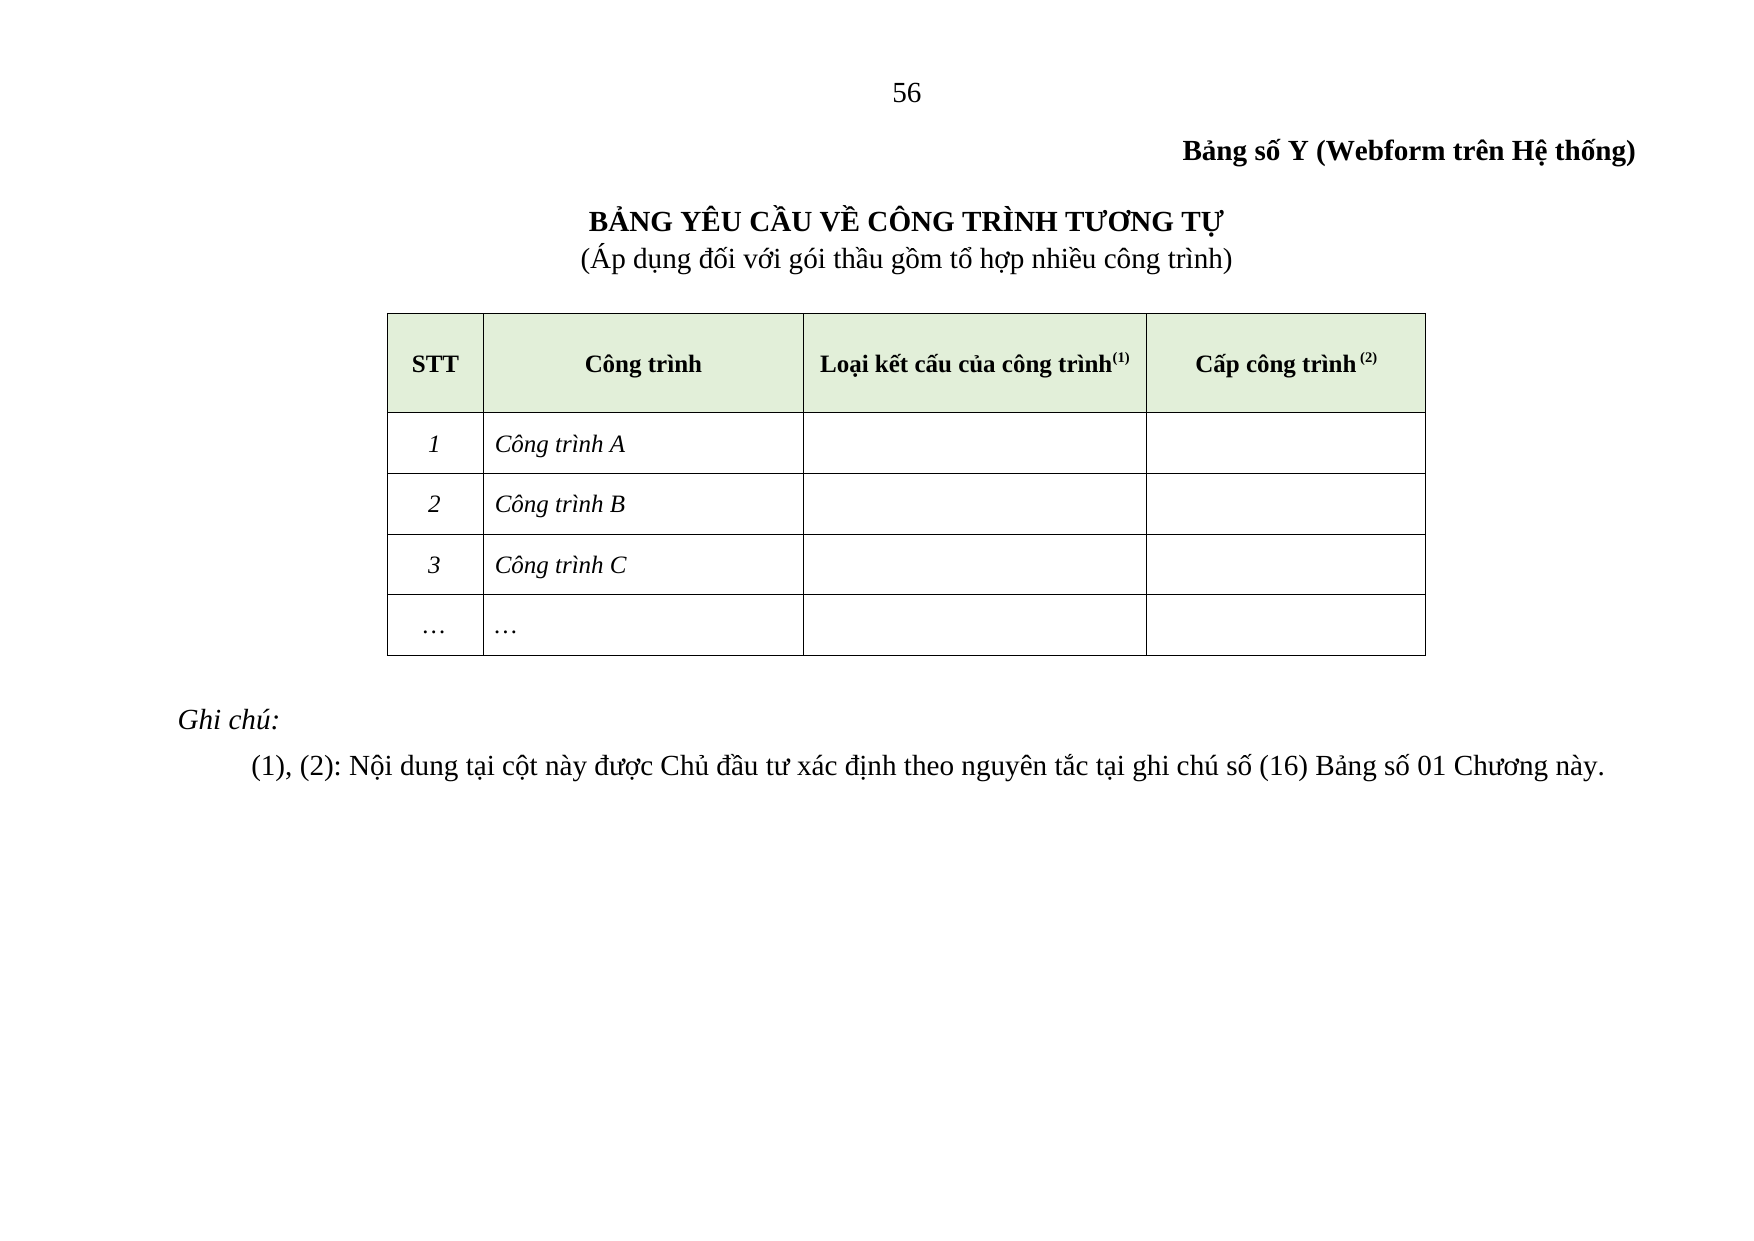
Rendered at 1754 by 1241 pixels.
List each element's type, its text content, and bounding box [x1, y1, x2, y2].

text (Áp dụng đối với gói thầu gồm tổ hợp nhiều công trình) [177, 242, 1636, 275]
table_cell 1 [388, 413, 483, 473]
table_cell … [388, 595, 483, 655]
table_cell [1147, 535, 1425, 594]
text (1), (2): Nội dung tại cột này được Chủ đầu tư xác định theo nguyên tắc tại ghi chú số (16) Bảng số 01 Chương này. [177, 748, 1636, 781]
table_cell [804, 535, 1146, 594]
table_header Công trình [484, 314, 803, 412]
table_header Loại kết cấu của công trình(1) [804, 314, 1146, 412]
text Bảng số Y (Webform trên Hệ thống) [177, 133, 1636, 166]
table_cell [804, 474, 1146, 533]
table_cell [804, 595, 1146, 655]
table_cell [804, 413, 1146, 473]
table_cell 2 [388, 474, 483, 533]
table_cell Công trình C [484, 535, 803, 594]
table_cell Công trình B [484, 474, 803, 533]
table_cell [1147, 413, 1425, 473]
table_cell … [484, 595, 803, 655]
text Ghi chú: [177, 702, 1636, 735]
table_header STT [388, 314, 483, 412]
table_cell [1147, 595, 1425, 655]
text BẢNG YÊU CẦU VỀ CÔNG TRÌNH TƯƠNG TỰ [177, 204, 1636, 237]
table_cell 3 [388, 535, 483, 594]
table_cell [1147, 474, 1425, 533]
table_header Cấp công trình (2) [1147, 314, 1425, 412]
table_cell Công trình A [484, 413, 803, 473]
